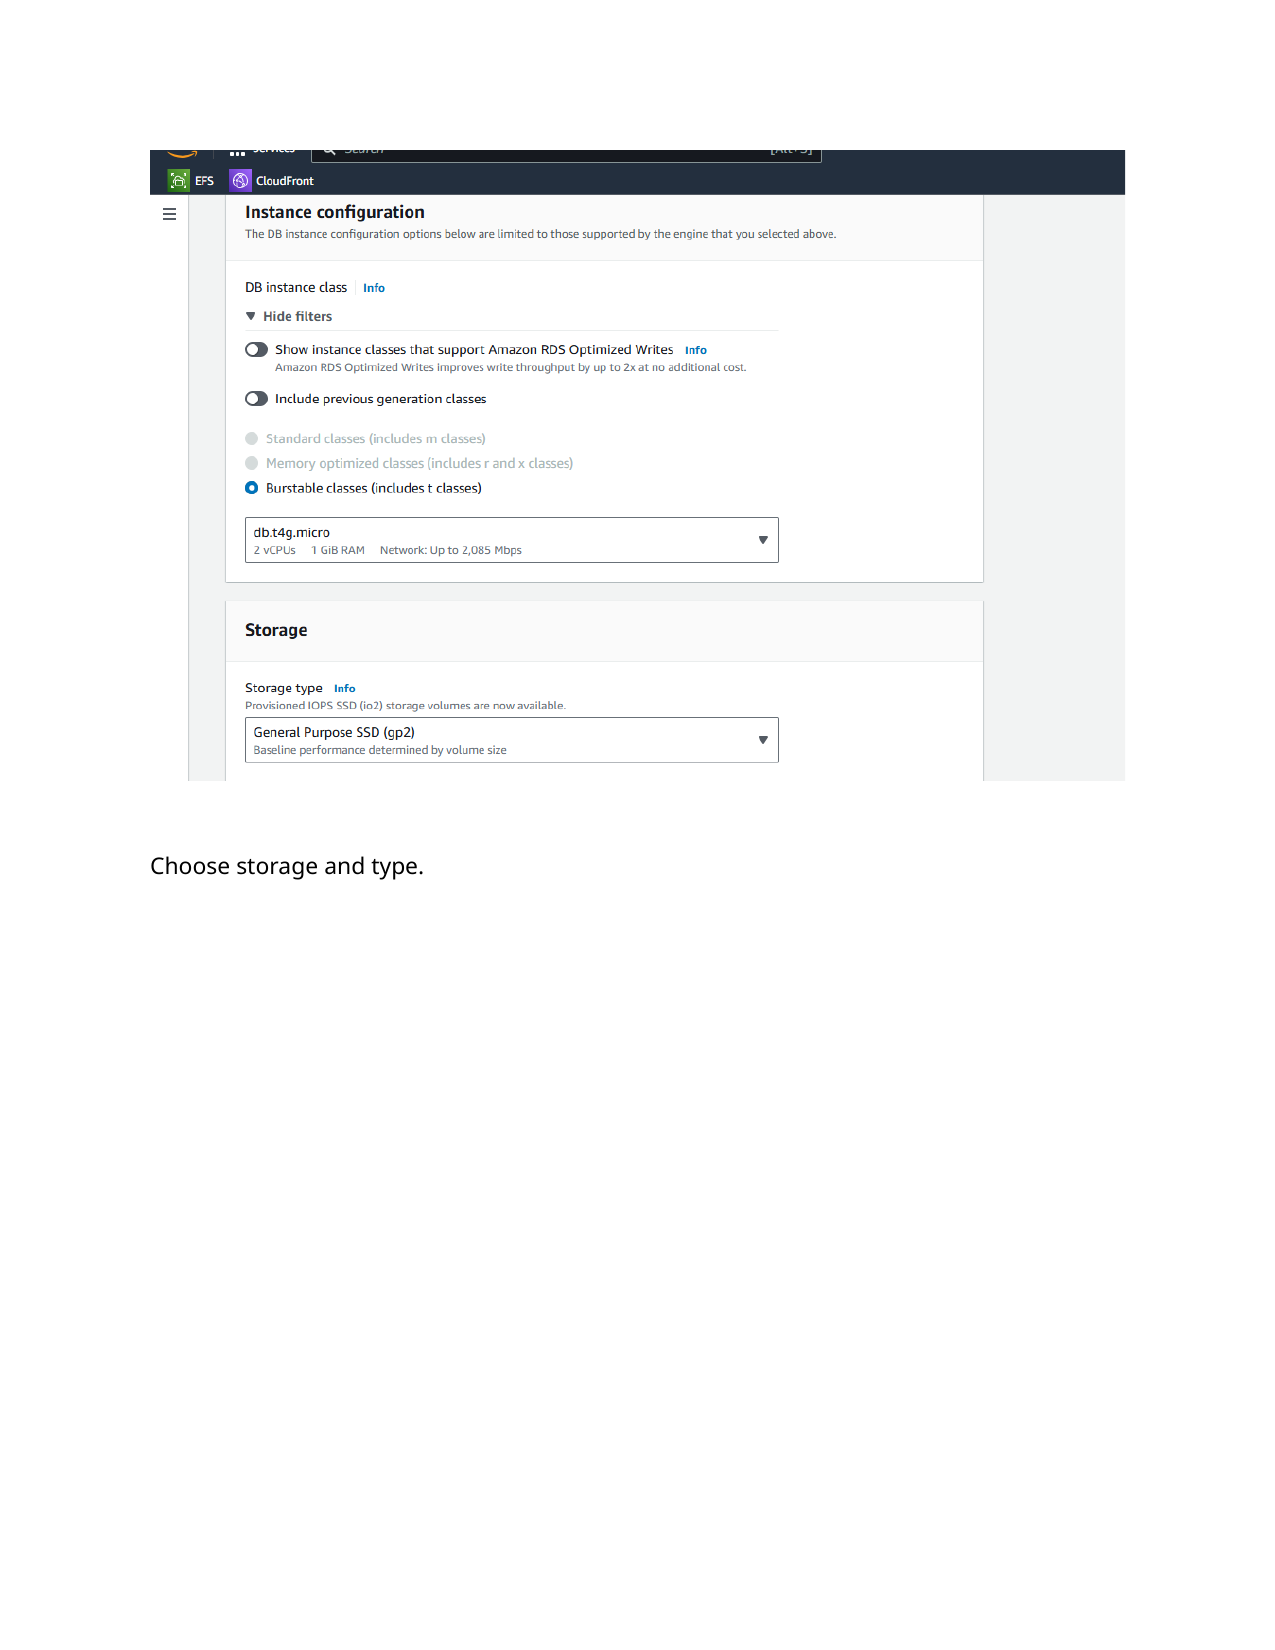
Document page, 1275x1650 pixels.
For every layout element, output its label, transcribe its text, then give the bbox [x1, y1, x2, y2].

picture [150, 150, 1125, 781]
text Choose storage and type. [150, 850, 1125, 881]
